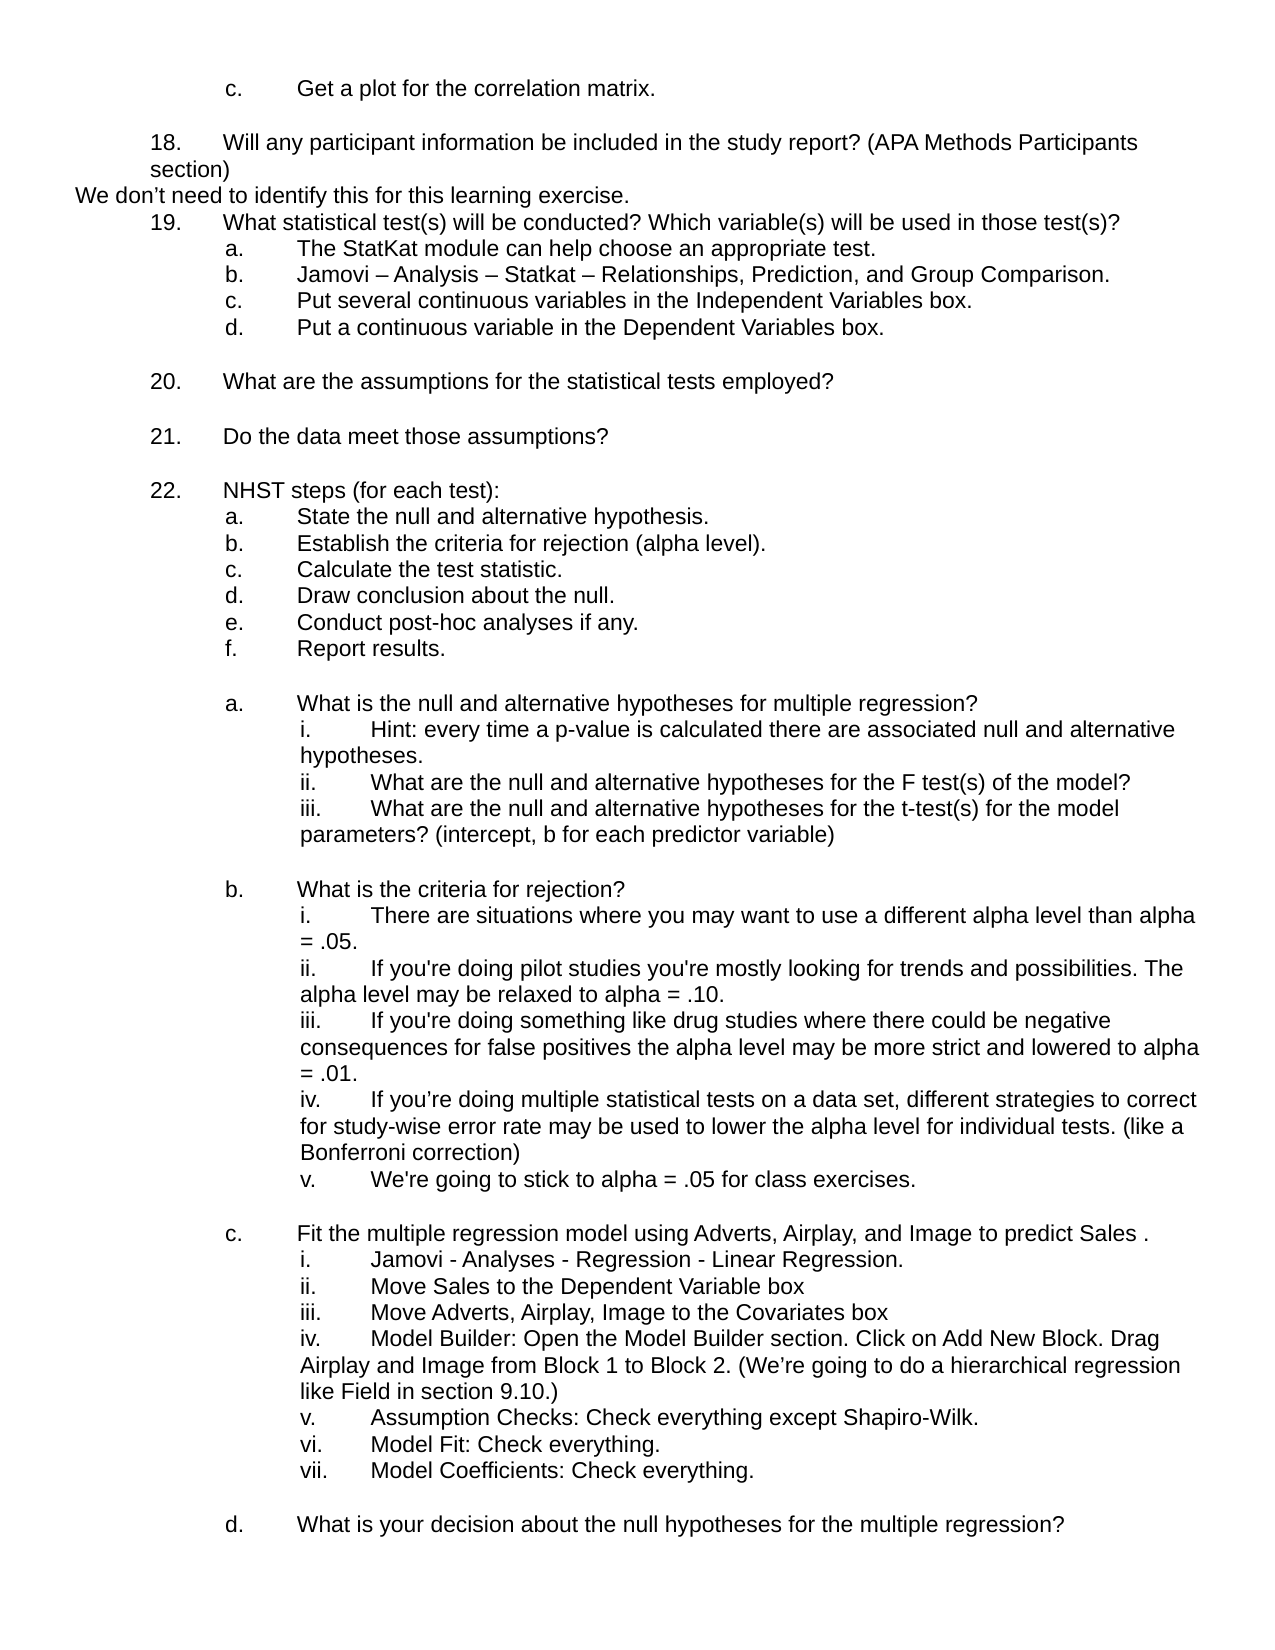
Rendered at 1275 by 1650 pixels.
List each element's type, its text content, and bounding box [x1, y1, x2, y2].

text 21. Do the data meet those assumptions? [150, 425, 1200, 451]
text v. We're going to stick to alpha = .05 for class exercises. [300, 1170, 1200, 1196]
text a. The StatKat module can help choose an appropriate test. [225, 236, 1200, 262]
text b. What is the criteria for rejection? [225, 880, 1200, 906]
text ii. What are the null and alternative hypotheses for the F test(s) of the model? [300, 772, 1200, 798]
text We don’t need to identify this for this learning exercise. [75, 183, 1200, 209]
text iii. If you're doing something like drug studies where there could be negative consequences for false positives the alpha level may be more strict and lowered to alpha = .01. [300, 1012, 1200, 1091]
text i. Jamovi - Analyses - Regression - Linear Regression. [300, 1251, 1200, 1278]
text c. Get a plot for the correlation matrix. [225, 75, 1200, 101]
text c. Calculate the test statistic. [225, 559, 1200, 585]
text ii. If you're doing pilot studies you're mostly looking for trends and possibilities. The alpha level may be relaxed to alpha = .10. [300, 959, 1200, 1012]
text vii. Model Coefficients: Check everything. [300, 1462, 1200, 1488]
text d. Put a continuous variable in the Dependent Variables box. [225, 314, 1200, 341]
text b. Establish the criteria for rejection (alpha level). [225, 533, 1200, 559]
text 18. Will any participant information be included in the study report? (APA Methods Participants section) [150, 130, 1200, 183]
text i. Hint: every time a p-value is calculated there are associated null and alternative hypotheses. [300, 719, 1200, 772]
text a. State the null and alternative hypothesis. [225, 506, 1200, 533]
text iv. Model Builder: Open the Model Builder section. Click on Add New Block. Drag Airplay and Image from Block 1 to Block 2. (We’re going to do a hierarchical regression like Field in section 9.10.) [300, 1330, 1200, 1409]
text d. What is your decision about the null hypotheses for the multiple regression? [225, 1517, 1200, 1544]
text a. What is the null and alternative hypotheses for multiple regression? [225, 693, 1200, 719]
text iii. What are the null and alternative hypotheses for the t-test(s) for the model parameters? (intercept, b for each predictor variable) [300, 798, 1200, 851]
text ii. Move Sales to the Dependent Variable box [300, 1278, 1200, 1304]
text i. There are situations where you may want to use a different alpha level than alpha = .05. [300, 906, 1200, 959]
text c. Fit the multiple regression model using Adverts, Airplay, and Image to predict Sales . [225, 1225, 1200, 1251]
text d. Draw conclusion about the null. [225, 585, 1200, 612]
text iii. Move Adverts, Airplay, Image to the Covariates box [300, 1304, 1200, 1330]
text 19. What statistical test(s) will be conducted? Which variable(s) will be used in those test(s)? [150, 209, 1200, 236]
text vi. Model Fit: Check everything. [300, 1436, 1200, 1462]
text v. Assumption Checks: Check everything except Shapiro-Wilk. [300, 1409, 1200, 1436]
text e. Conduct post-hoc analyses if any. [225, 612, 1200, 638]
text 22. NHST steps (for each test): [150, 480, 1200, 506]
text c. Put several continuous variables in the Independent Variables box. [225, 288, 1200, 314]
text f. Report results. [225, 638, 1200, 664]
text b. Jamovi – Analysis – Statkat – Relationships, Prediction, and Group Comparison. [225, 262, 1200, 288]
text iv. If you’re doing multiple statistical tests on a data set, different strategies to correct for study-wise error rate may be used to lower the alpha level for individual tests. (like a Bonferroni correction) [300, 1091, 1200, 1170]
text 20. What are the assumptions for the statistical tests employed? [150, 370, 1200, 396]
